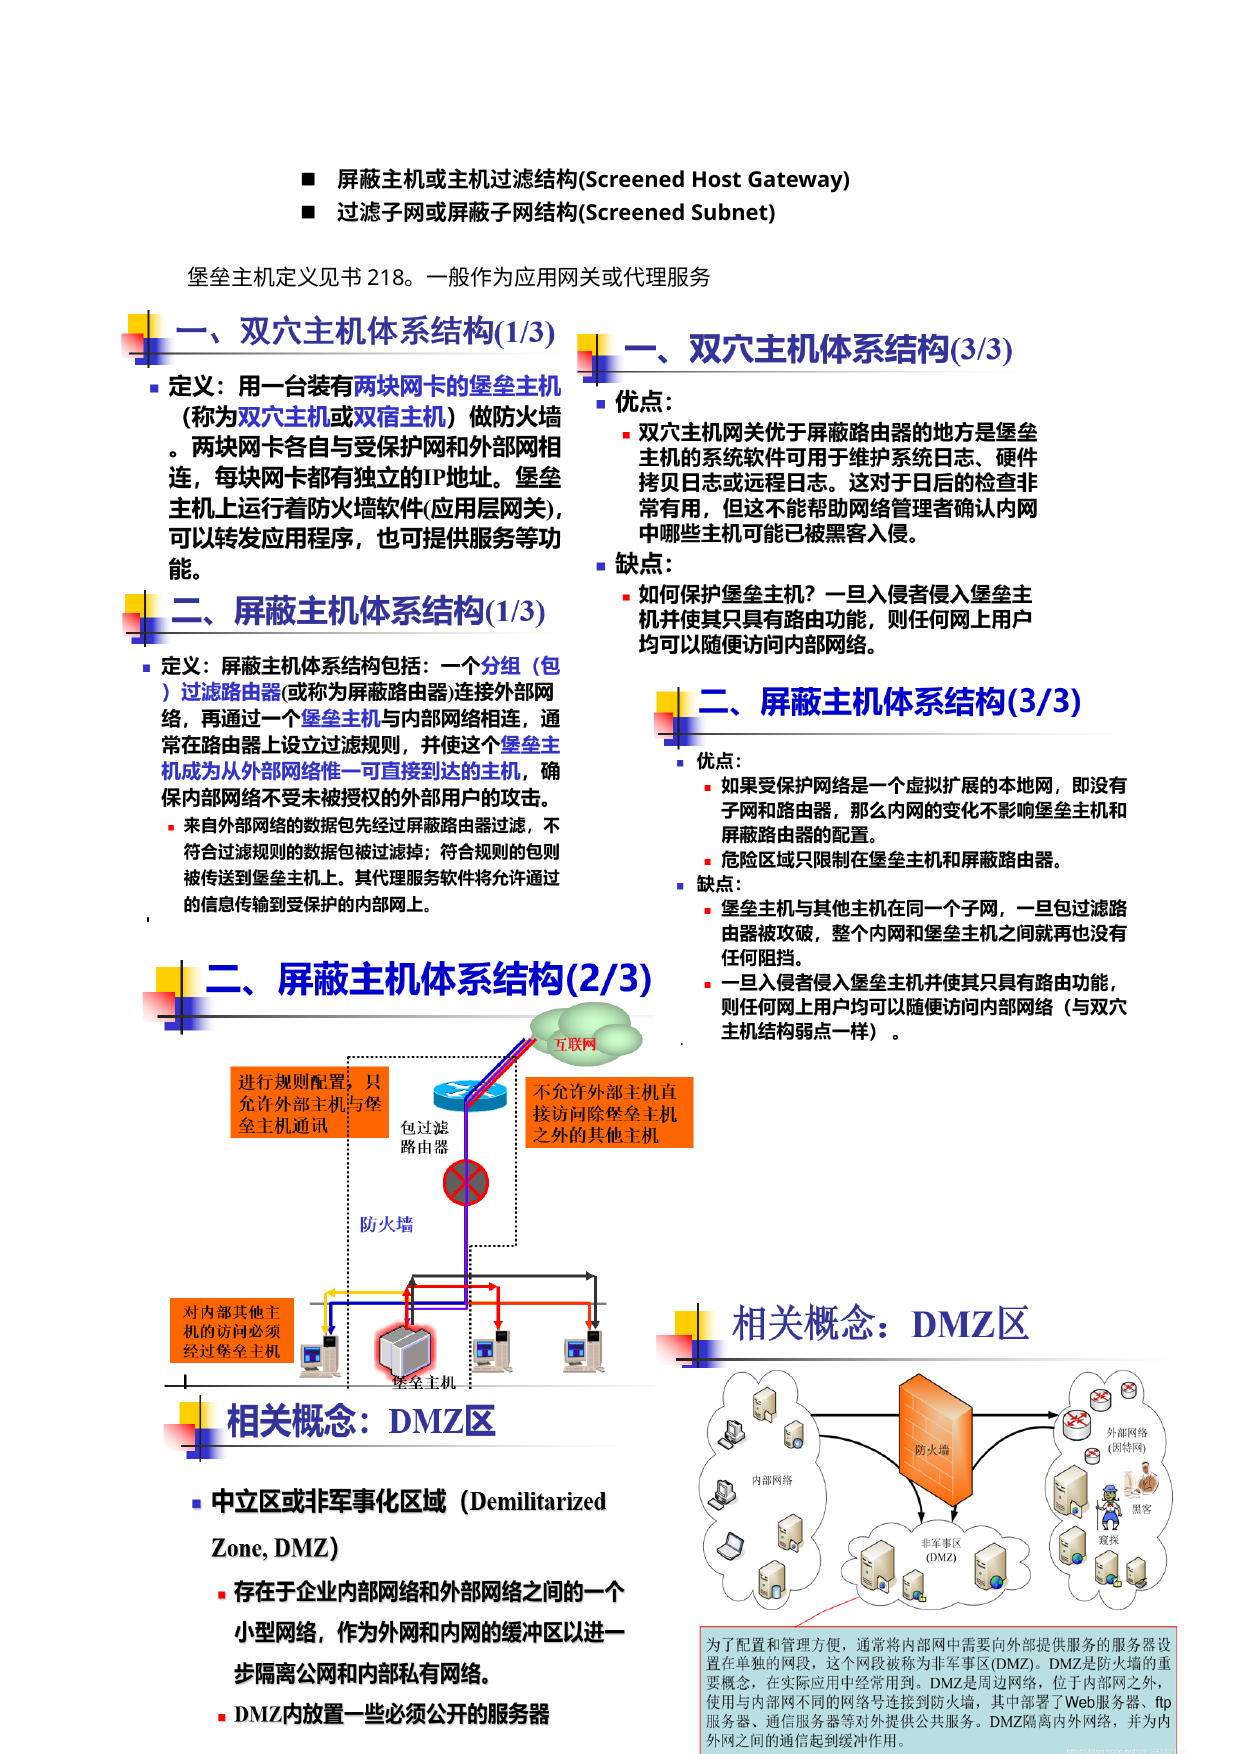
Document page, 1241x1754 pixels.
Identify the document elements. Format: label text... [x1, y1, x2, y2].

picture [121, 310, 1053, 922]
list 屏蔽主机或主机过滤结构(Screened Host Gateway) [300, 162, 1053, 194]
picture [142, 687, 1219, 1754]
text 堡垒主机定义见书218。一般作为应用网关或代理服务 [187, 259, 1053, 292]
list 过滤子网或屏蔽子网结构(Screened Subnet) [300, 194, 1053, 227]
